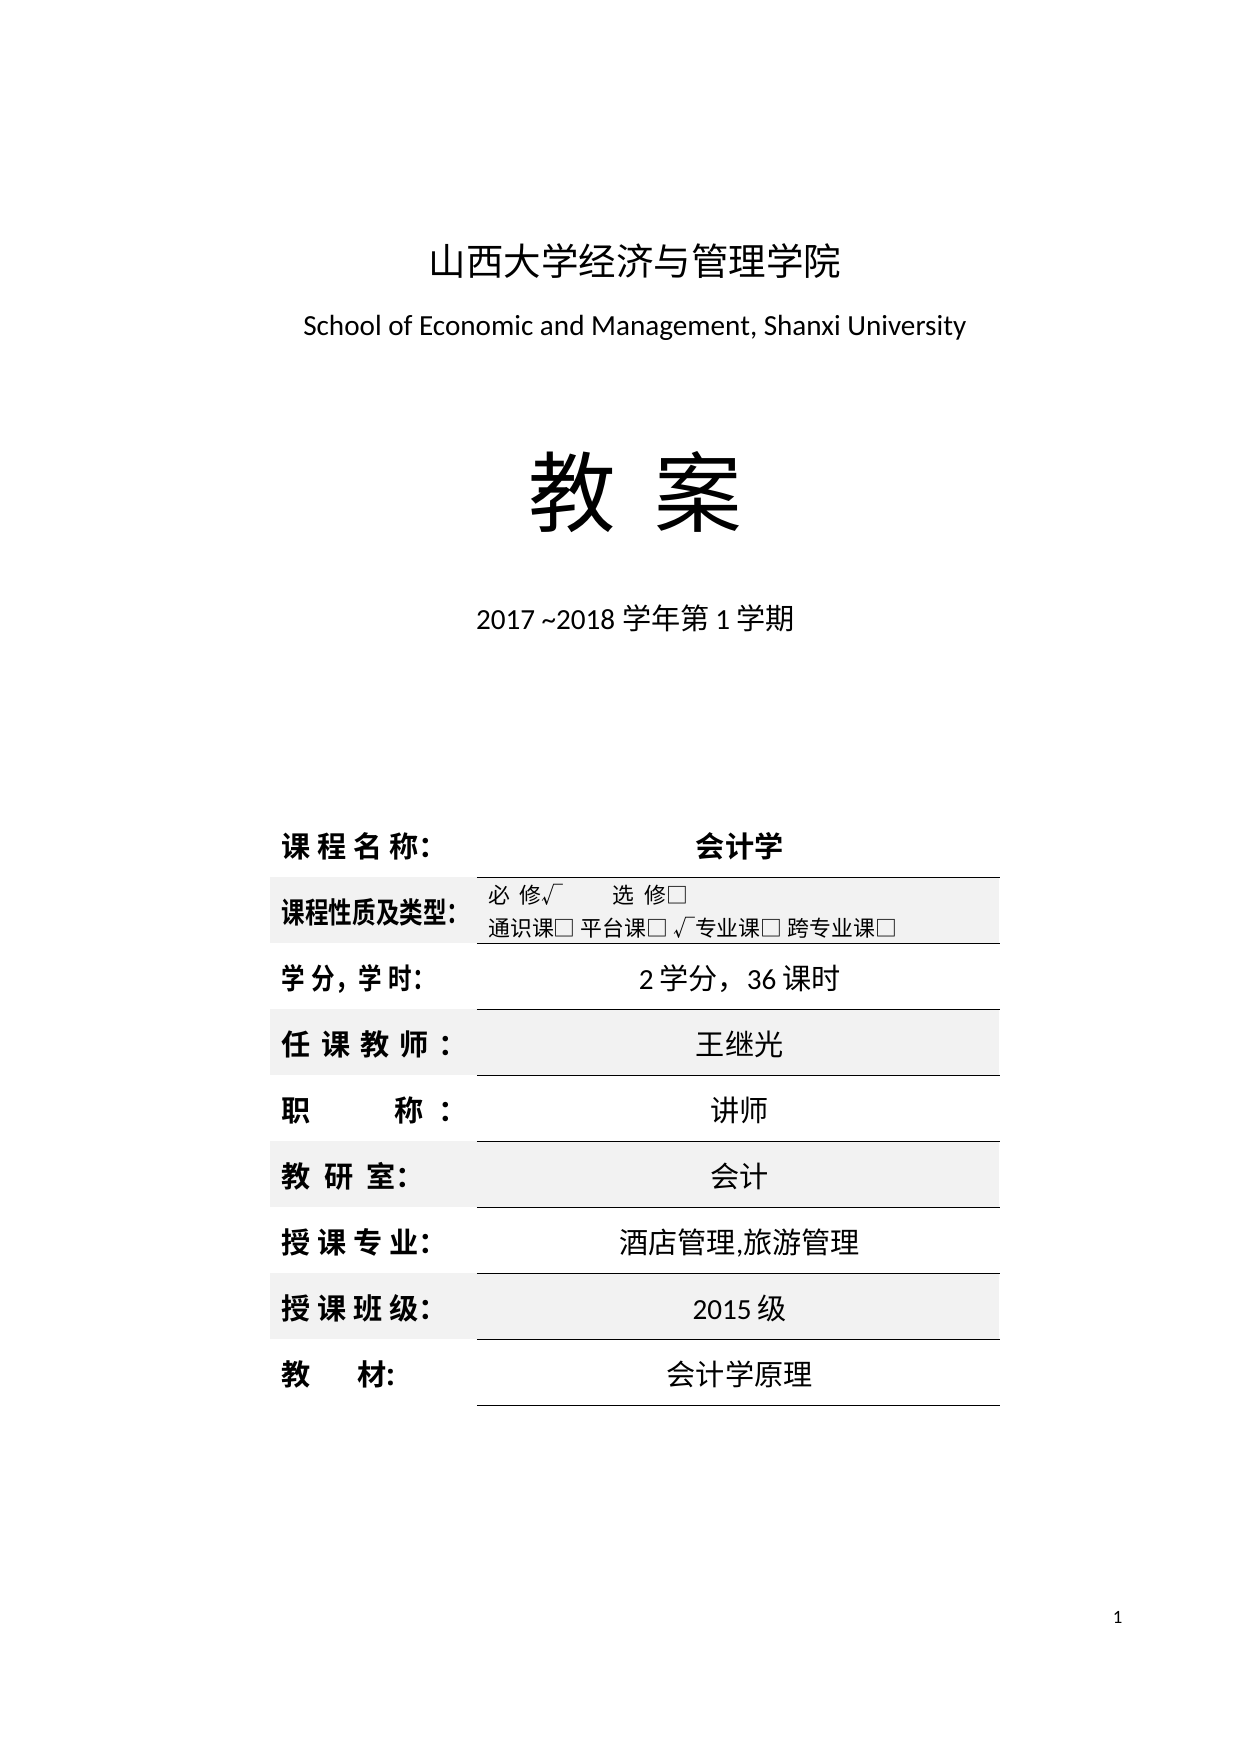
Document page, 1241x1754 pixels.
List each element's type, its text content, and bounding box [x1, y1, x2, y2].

table_cell 学 分，学 时： [270, 943, 477, 1009]
table_cell 课程性质及类型： [270, 877, 477, 943]
text 山西大学经济与管理学院 [148, 227, 1122, 292]
table_cell 酒店管理,旅游管理 [477, 1208, 999, 1273]
table_cell 职 称： [270, 1075, 477, 1141]
table_cell 授 课 专 业： [270, 1207, 477, 1273]
table_header 课 程 名 称： [270, 812, 477, 877]
table_cell 任课教师： [270, 1009, 477, 1075]
text School of Economic and Management, Shanxi University [148, 292, 1122, 357]
table_cell 必 修√ 选 修□ 通识课□ 平台课□ √专业课□ 跨专业课□ [477, 878, 999, 943]
text 教 案 [148, 422, 1122, 552]
table_header 会计学 [477, 812, 999, 877]
table_cell 教 材: [270, 1339, 477, 1405]
table_cell 会计学原理 [477, 1340, 999, 1405]
table_cell 授 课 班 级： [270, 1273, 477, 1339]
table_cell 教 研 室： [270, 1141, 477, 1207]
table_cell 王继光 [477, 1010, 999, 1075]
text 2017 ~2018 学年第1学期 [148, 584, 1122, 649]
table_cell 2015级 [477, 1274, 999, 1339]
table_cell 2学分，36课时 [477, 944, 999, 1009]
table_cell 讲师 [477, 1076, 999, 1141]
table_cell 会计 [477, 1142, 999, 1207]
